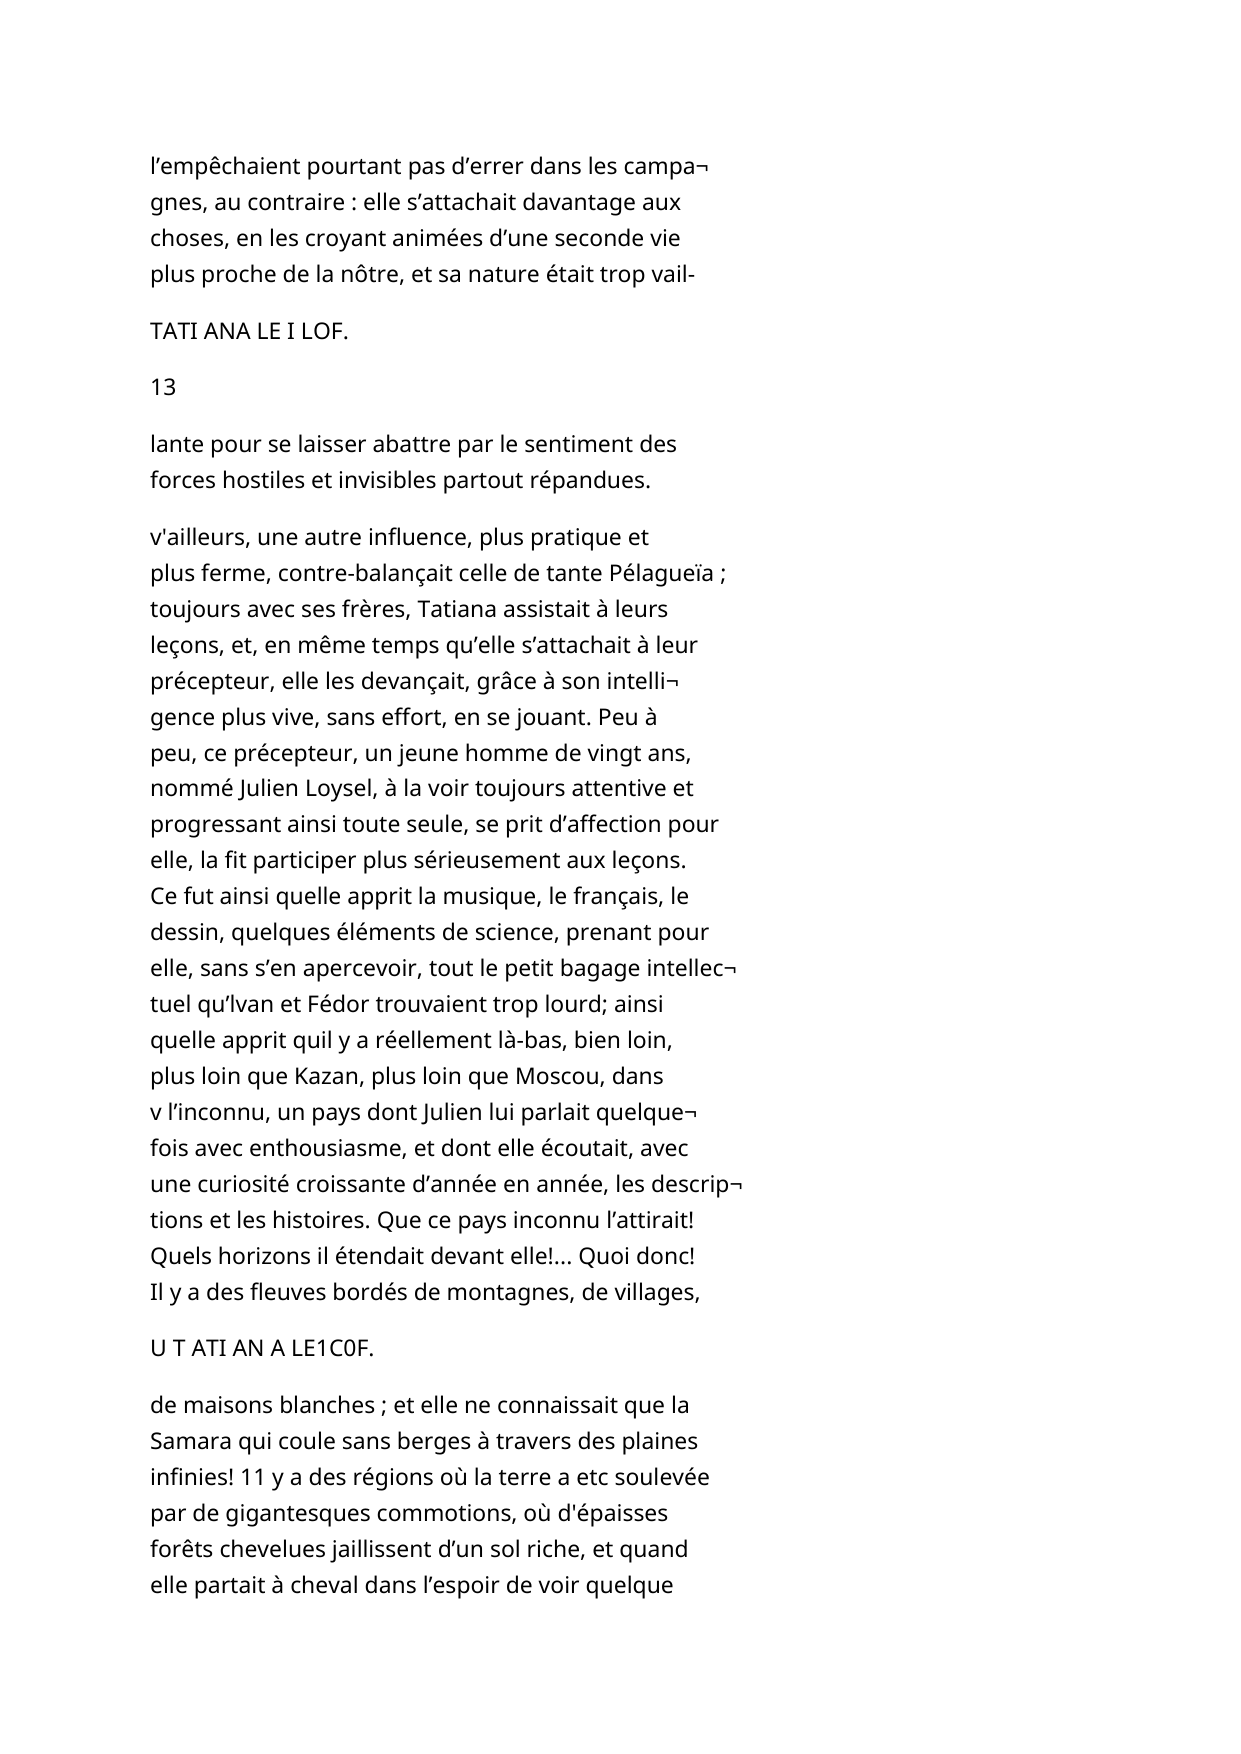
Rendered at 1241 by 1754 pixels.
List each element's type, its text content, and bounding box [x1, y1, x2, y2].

text v'ailleurs, une autre influence, plus pratique etplus ferme, contre-balançait celle de tante Pélagueïa ;toujours avec ses frères, Tatiana assistait à leursleçons, et, en même temps qu’elle s’attachait à leurprécepteur, elle les devançait, grâce à son intelli¬gence plus vive, sans effort, en se jouant. Peu àpeu, ce précepteur, un jeune homme de vingt ans,nommé Julien Loysel, à la voir toujours attentive etprogressant ainsi toute seule, se prit d’affection pourelle, la fit participer plus sérieusement aux leçons.Ce fut ainsi quelle apprit la musique, le français, ledessin, quelques éléments de science, prenant pourelle, sans s’en apercevoir, tout le petit bagage intellec¬tuel qu’lvan et Fédor trouvaient trop lourd; ainsiquelle apprit quil y a réellement là-bas, bien loin,plus loin que Kazan, plus loin que Moscou, dansv l’inconnu, un pays dont Julien lui parlait quelque¬fois avec enthousiasme, et dont elle écoutait, avecune curiosité croissante d’année en année, les descrip¬tions et les histoires. Que ce pays inconnu l’attirait!Quels horizons il étendait devant elle!... Quoi donc!Il y a des fleuves bordés de montagnes, de villages, [150, 521, 1090, 1307]
text U T ATI AN A LE1C0F. [150, 1332, 1090, 1363]
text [150, 150, 1090, 289]
text lante pour se laisser abattre par le sentiment desforces hostiles et invisibles partout répandues. [150, 428, 1090, 495]
text 13 [150, 371, 1090, 403]
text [150, 1389, 1090, 1600]
text TATI ANA LE I LOF. [150, 314, 1090, 346]
